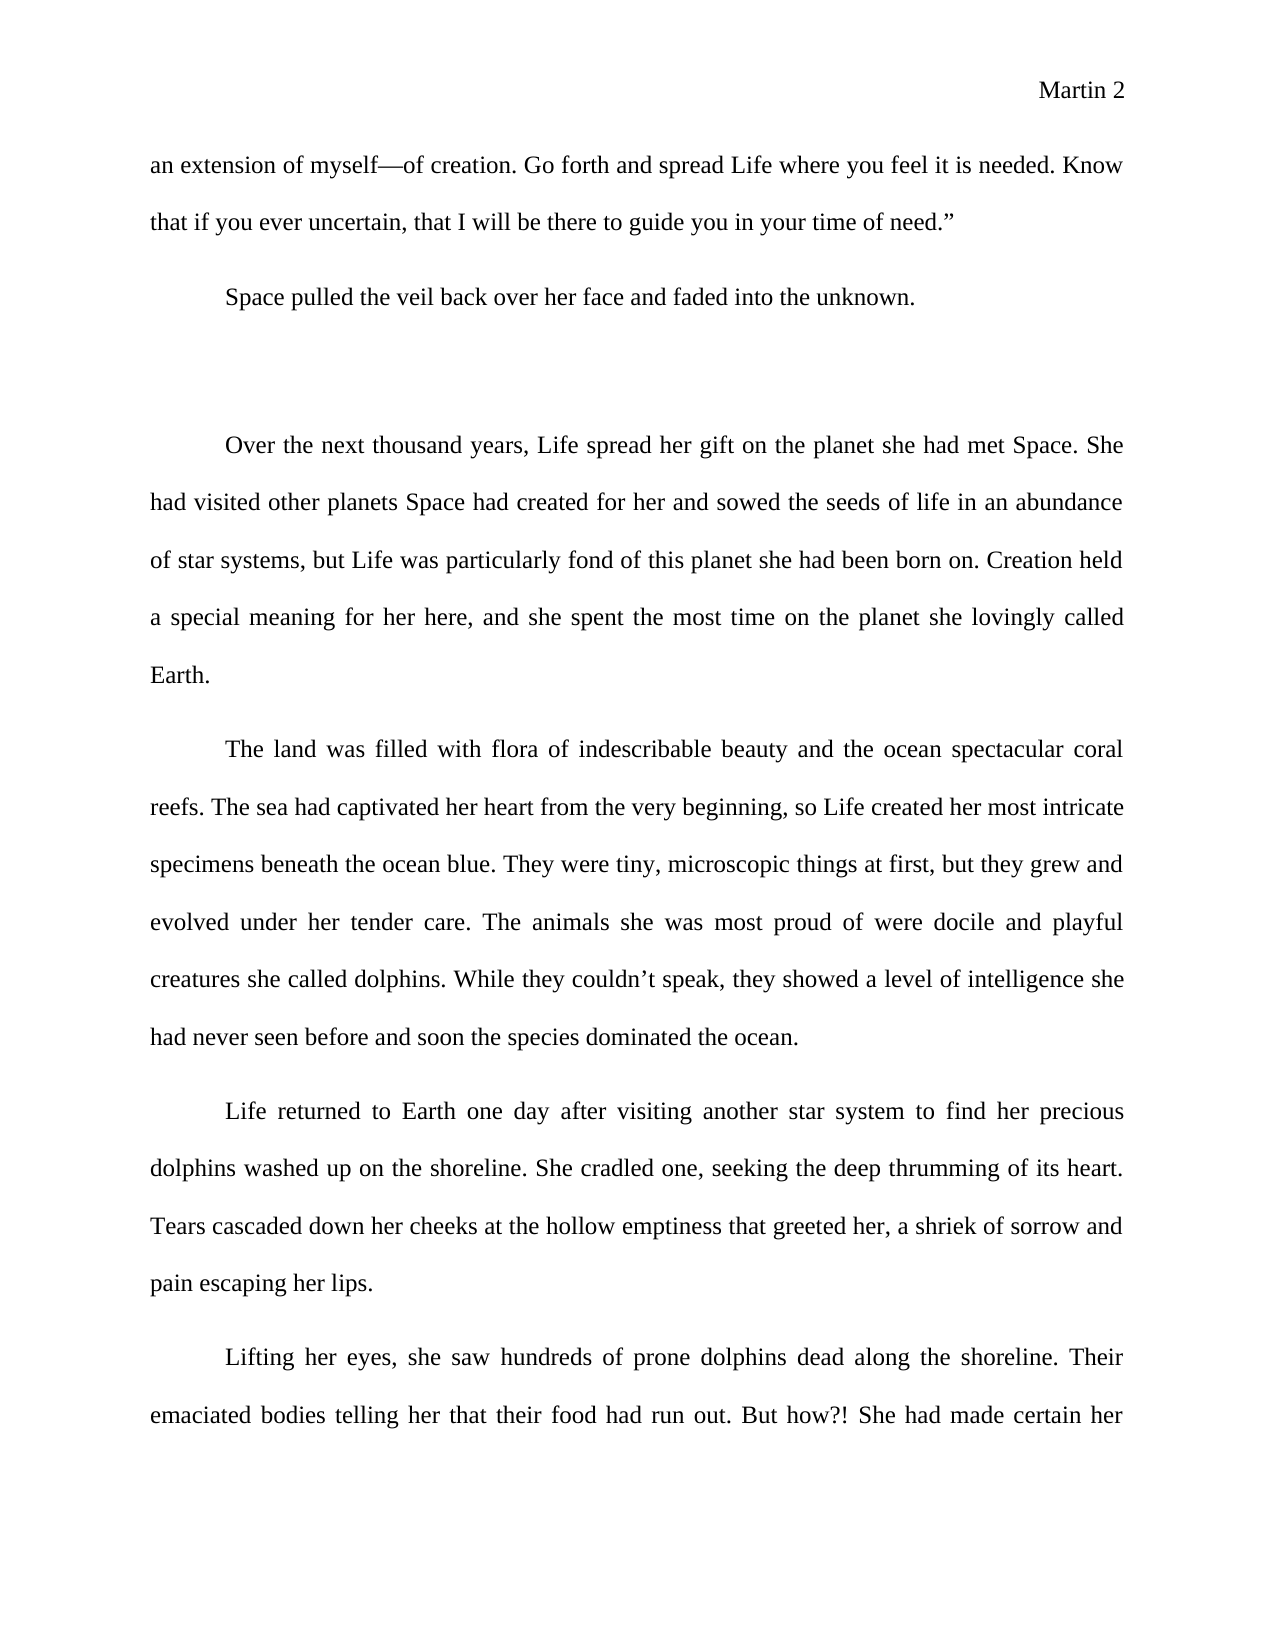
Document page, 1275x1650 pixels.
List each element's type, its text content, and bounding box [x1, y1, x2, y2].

text Over the next thousand years, Life spread her gift on the planet she had met Space. She had visited other planets Space had created for her and sowed the seeds of life in an abundance of star systems, but Life was particularly fond of this planet she had been born on. Creation held a special meaning for her here, and she spent the most time on the planet she lovingly called Earth. [150, 430, 1125, 689]
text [150, 150, 1125, 236]
text Life returned to Earth one day after visiting another star system to find her precious dolphins washed up on the shoreline. She cradled one, seeking the deep thrumming of its heart. Tears cascaded down her cheeks at the hollow emptiness that greeted her, a shriek of sorrow and pain escaping her lips. [150, 1096, 1125, 1297]
text The land was filled with flora of indescribable beauty and the ocean spectacular coral reefs. The sea had captivated her heart from the very beginning, so Life created her most intricate specimens beneath the ocean blue. They were tiny, microscopic things at first, but they grew and evolved under her tender care. The animals she was most proud of were docile and playful creatures she called dolphins. While they couldn’t speak, they showed a level of intelligence she had never seen before and soon the species dominated the ocean. [150, 734, 1125, 1050]
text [150, 1342, 1125, 1429]
text Space pulled the veil back over her face and faded into the unknown. [150, 282, 1125, 310]
